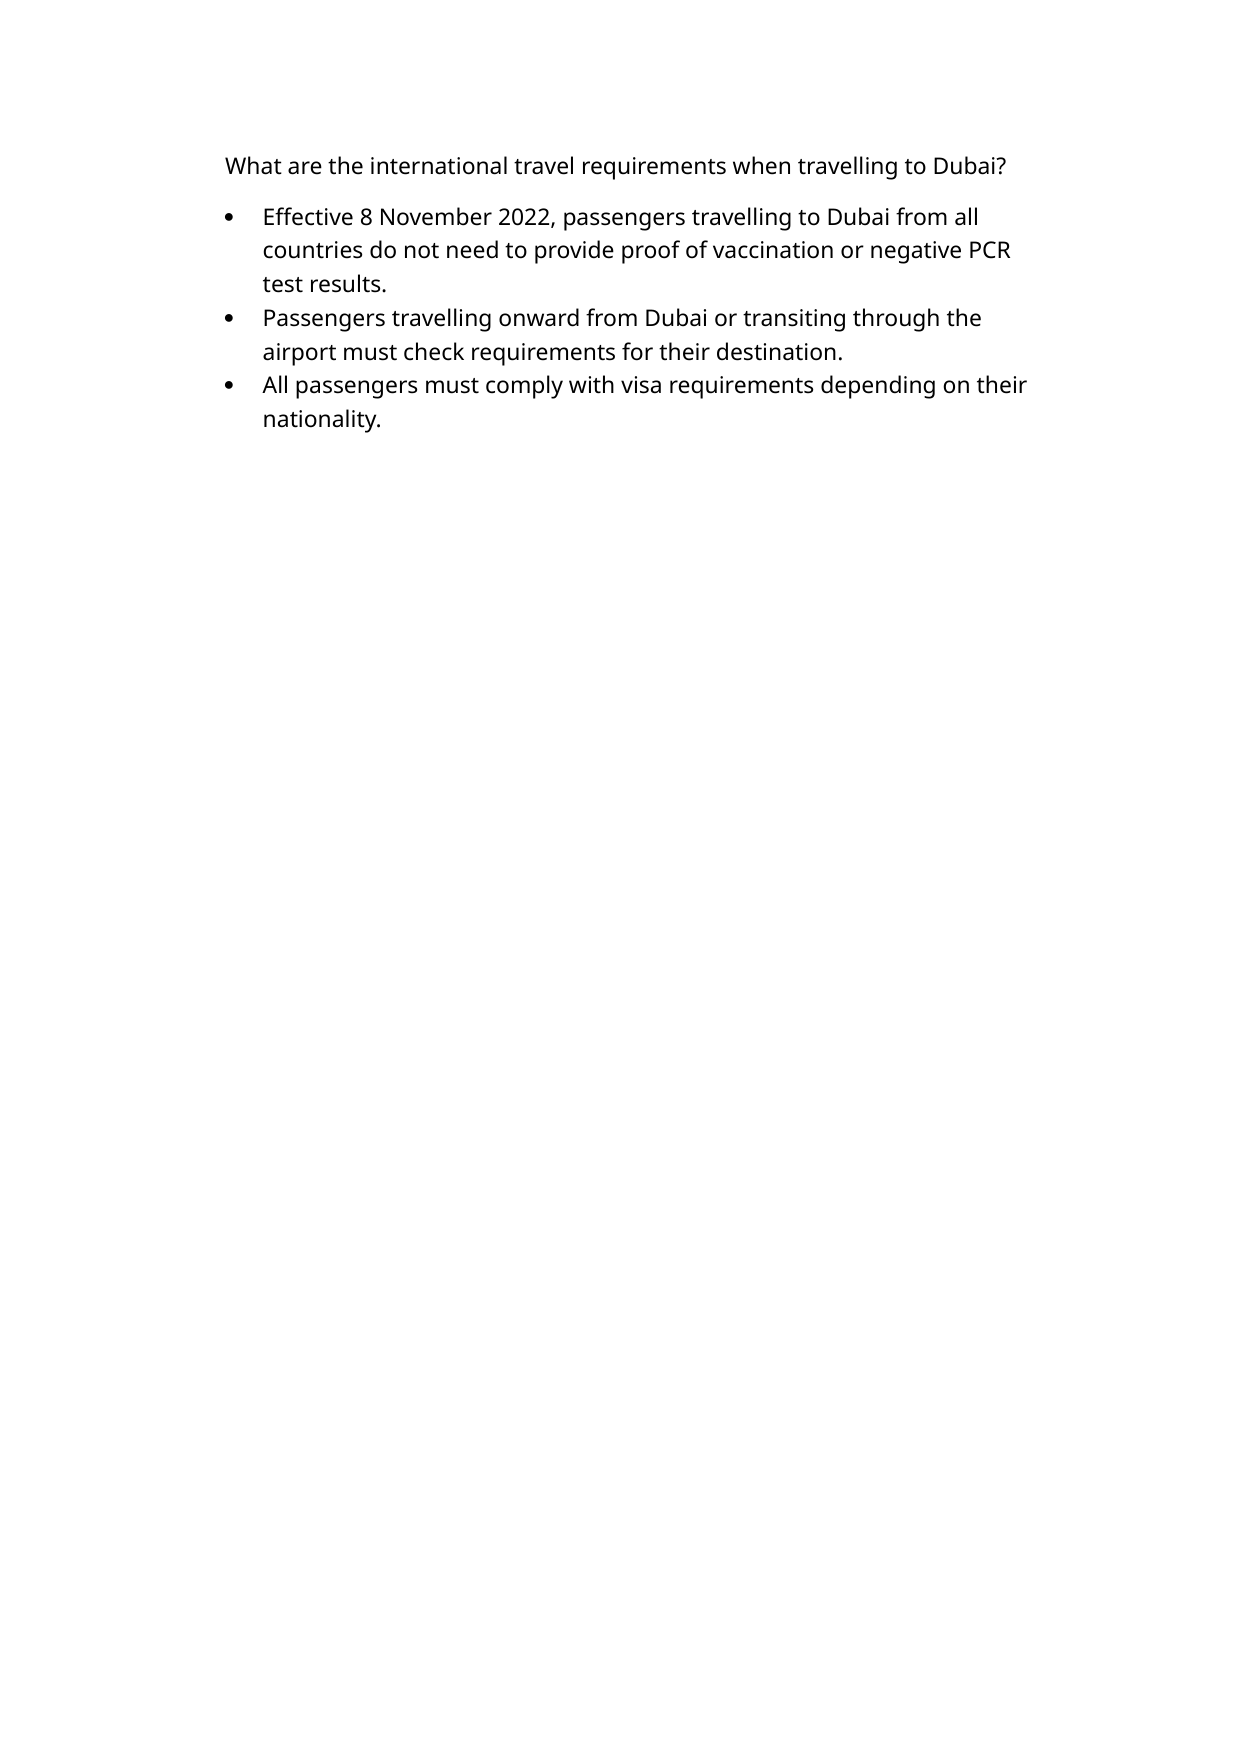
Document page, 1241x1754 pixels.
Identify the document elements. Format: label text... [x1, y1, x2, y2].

list All passengers must comply with visa requirements depending on their nationality. [225, 369, 1053, 434]
text What are the international travel requirements when travelling to Dubai? [225, 150, 1053, 181]
list Passengers travelling onward from Dubai or transiting through the airport must check requirements for their destination. [225, 302, 1053, 367]
list Effective 8 November 2022, passengers travelling to Dubai from all countries do not need to provide proof of vaccination or negative PCR test results. [225, 200, 1053, 299]
